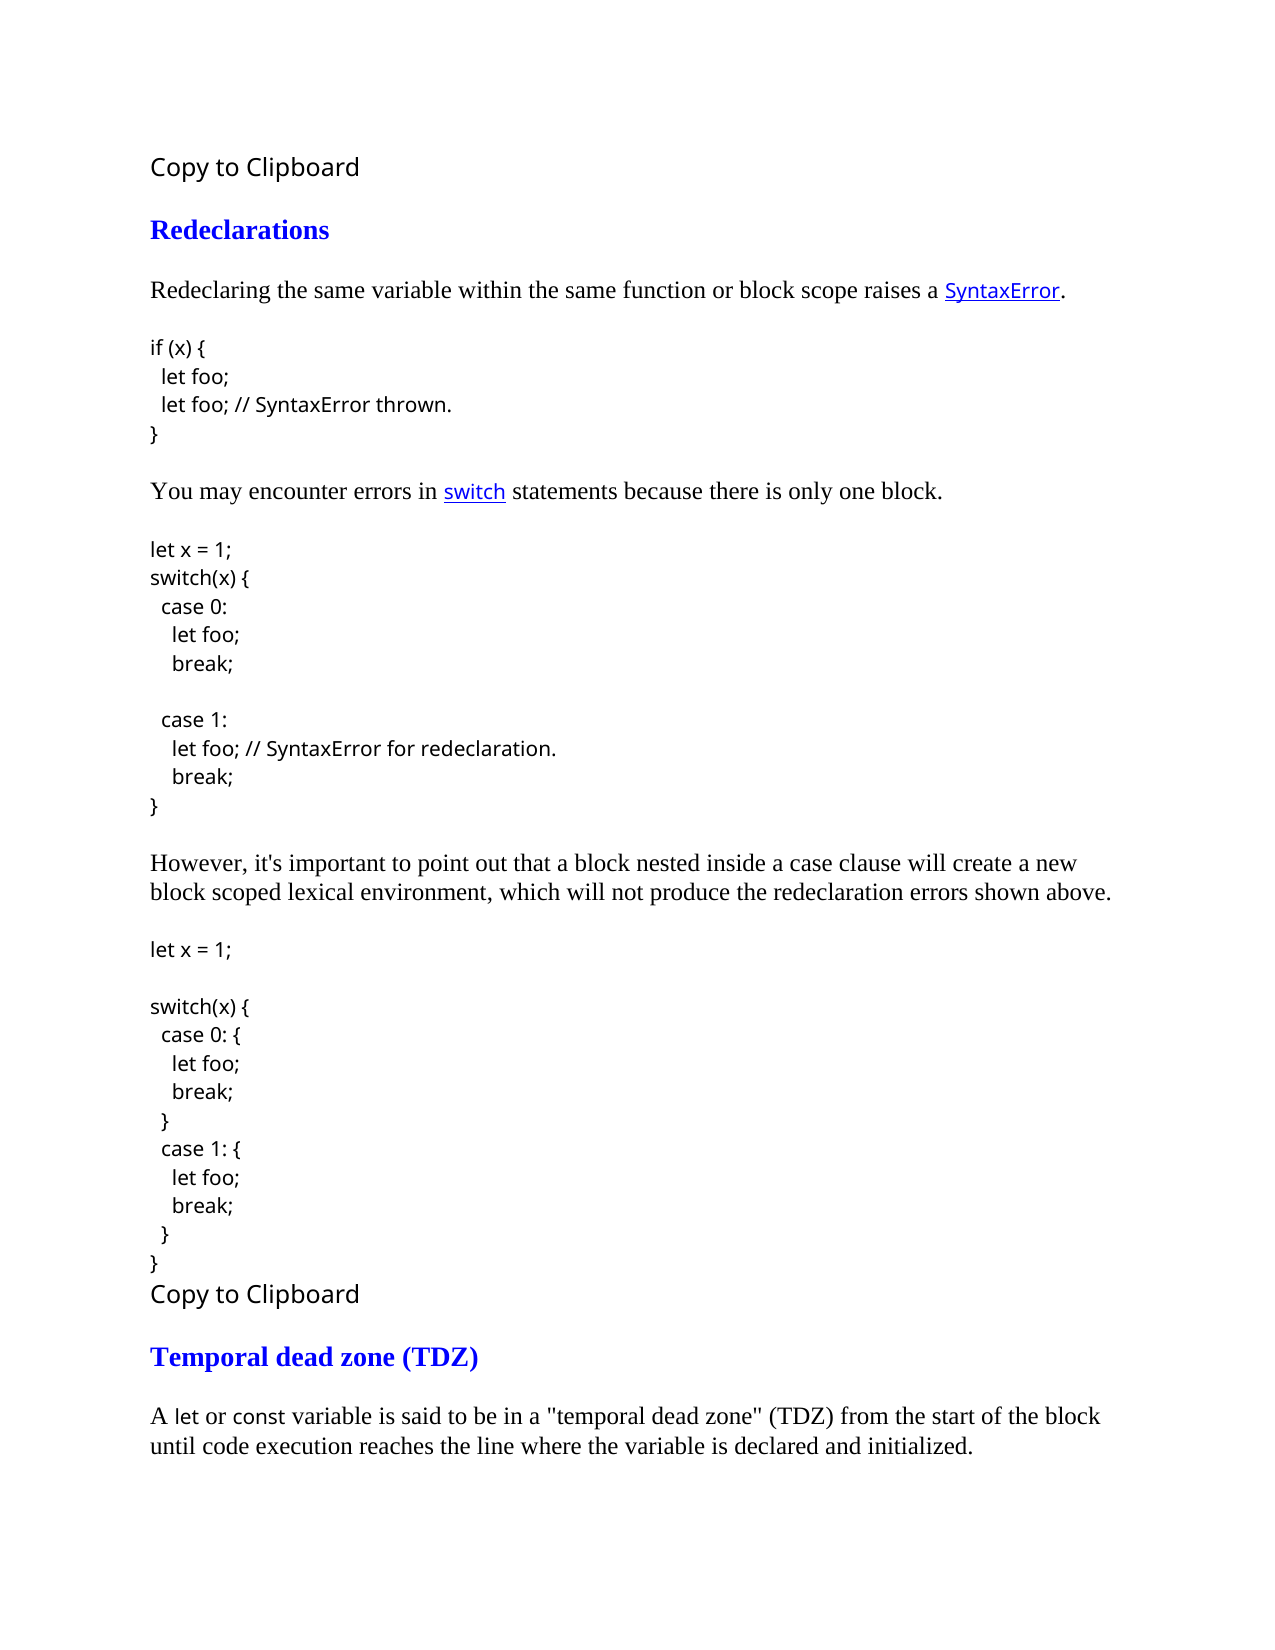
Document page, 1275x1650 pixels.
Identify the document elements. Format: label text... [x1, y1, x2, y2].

text break; [150, 1077, 1125, 1106]
text case 1: { [150, 1134, 1125, 1163]
text } [150, 1106, 1125, 1134]
text } [150, 1219, 1125, 1248]
text However, it's important to point out that a block nested inside a case clause will create a new block scoped lexical environment, which will not produce the redeclaration errors shown above. [150, 848, 1125, 906]
text break; [150, 1191, 1125, 1219]
text switch(x) { [150, 563, 1125, 592]
text let foo; [150, 1163, 1125, 1191]
text A let or const variable is said to be in a "temporal dead zone" (TDZ) from the start of the block until code execution reaches the line where the variable is declared and initialized. [150, 1401, 1125, 1459]
text case 0: [150, 592, 1125, 620]
text Redeclaring the same variable within the same function or block scope raises a SyntaxError. [150, 275, 1125, 304]
subtitle Redeclarations [150, 213, 1125, 246]
text } [150, 1248, 1125, 1276]
text break; [150, 762, 1125, 791]
text break; [150, 649, 1125, 677]
text switch(x) { [150, 992, 1125, 1021]
text let x = 1; [150, 935, 1125, 964]
text You may encounter errors in switch statements because there is only one block. [150, 476, 1125, 506]
text if (x) { [150, 333, 1125, 362]
text } [150, 791, 1125, 819]
text let foo; // SyntaxError for redeclaration. [150, 734, 1125, 762]
text Copy to Clipboard [150, 1276, 1125, 1311]
text let foo; [150, 620, 1125, 649]
text let x = 1; [150, 535, 1125, 563]
text } [150, 419, 1125, 447]
text case 1: [150, 706, 1125, 734]
text let foo; [150, 1049, 1125, 1077]
text let foo; [150, 362, 1125, 390]
subtitle Temporal dead zone (TDZ) [150, 1340, 1125, 1372]
text Copy to Clipboard [150, 150, 1125, 184]
text case 0: { [150, 1021, 1125, 1049]
text let foo; // SyntaxError thrown. [150, 390, 1125, 419]
